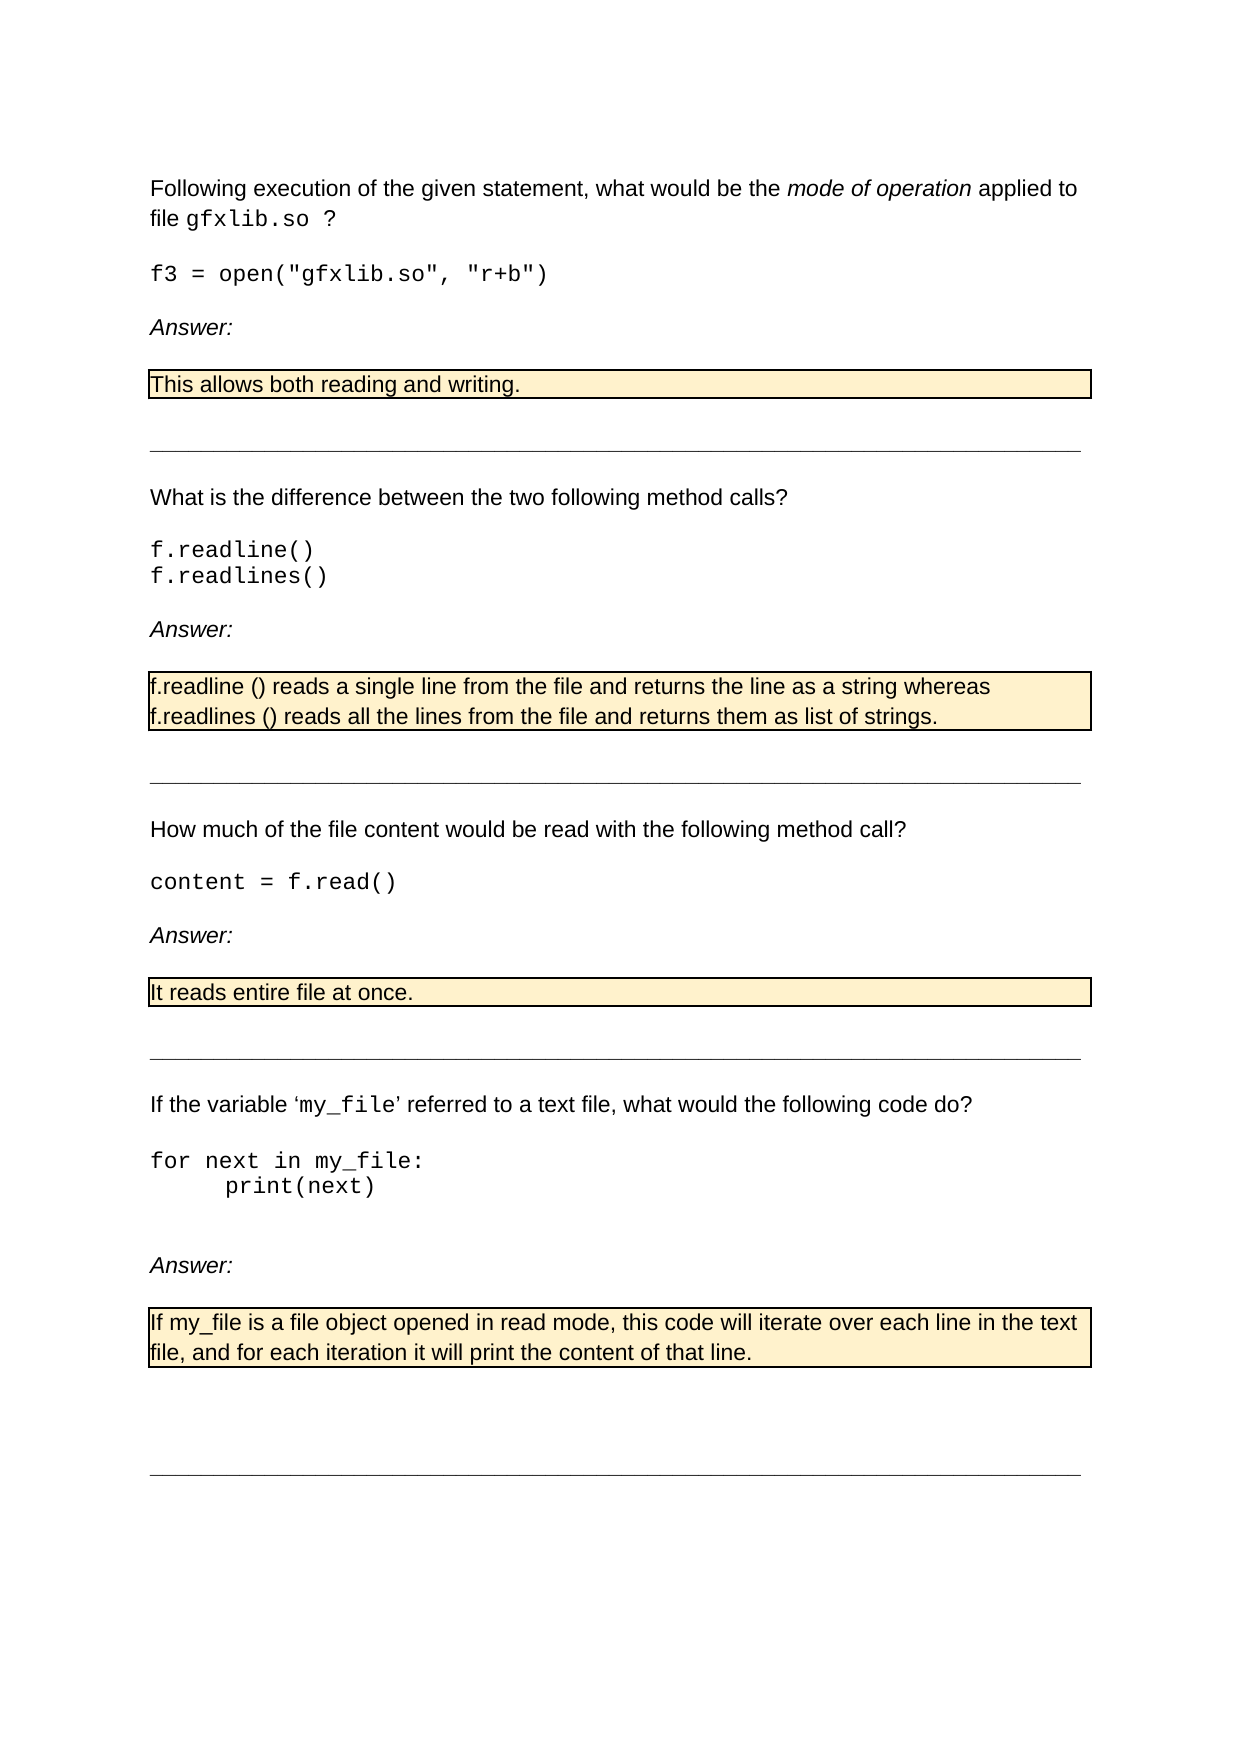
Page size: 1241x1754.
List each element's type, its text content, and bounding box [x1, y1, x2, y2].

text Answer: [150, 922, 1090, 948]
text _________________________________________________________________________ [150, 1036, 1090, 1063]
text It reads entire file at once. [150, 979, 1090, 1005]
text _________________________________________________________________________ [150, 760, 1090, 787]
text print(next) [150, 1175, 1090, 1201]
text If my_file is a file object opened in read mode, this code will iterate over each line in the text file, and for each iteration it will print the content of that line. [150, 1309, 1090, 1366]
text Answer: [150, 1252, 1090, 1278]
text f3 = open("gfxlib.so", "r+b") [150, 263, 1090, 289]
text f.readline () reads a single line from the file and returns the line as a string whereas f.readlines () reads all the lines from the file and returns them as list of strings. [150, 673, 1090, 729]
text Following execution of the given statement, what would be the mode of operation applied to file gfxlib.so ? [150, 175, 1090, 233]
text Answer: [150, 616, 1090, 642]
text This allows both reading and writing. [150, 371, 1090, 397]
text f.readlines() [150, 564, 1090, 591]
text _________________________________________________________________________ [150, 1452, 1090, 1478]
text for next in my_file: [150, 1149, 1090, 1175]
text Answer: [150, 314, 1090, 340]
text _________________________________________________________________________ [150, 428, 1090, 454]
text content = f.read() [150, 871, 1090, 897]
text How much of the file content would be read with the following method call? [150, 816, 1090, 842]
text If the variable ‘my_file’ referred to a text file, what would the following code do? [150, 1091, 1090, 1120]
text f.readline() [150, 539, 1090, 564]
text What is the difference between the two following method calls? [150, 483, 1090, 510]
